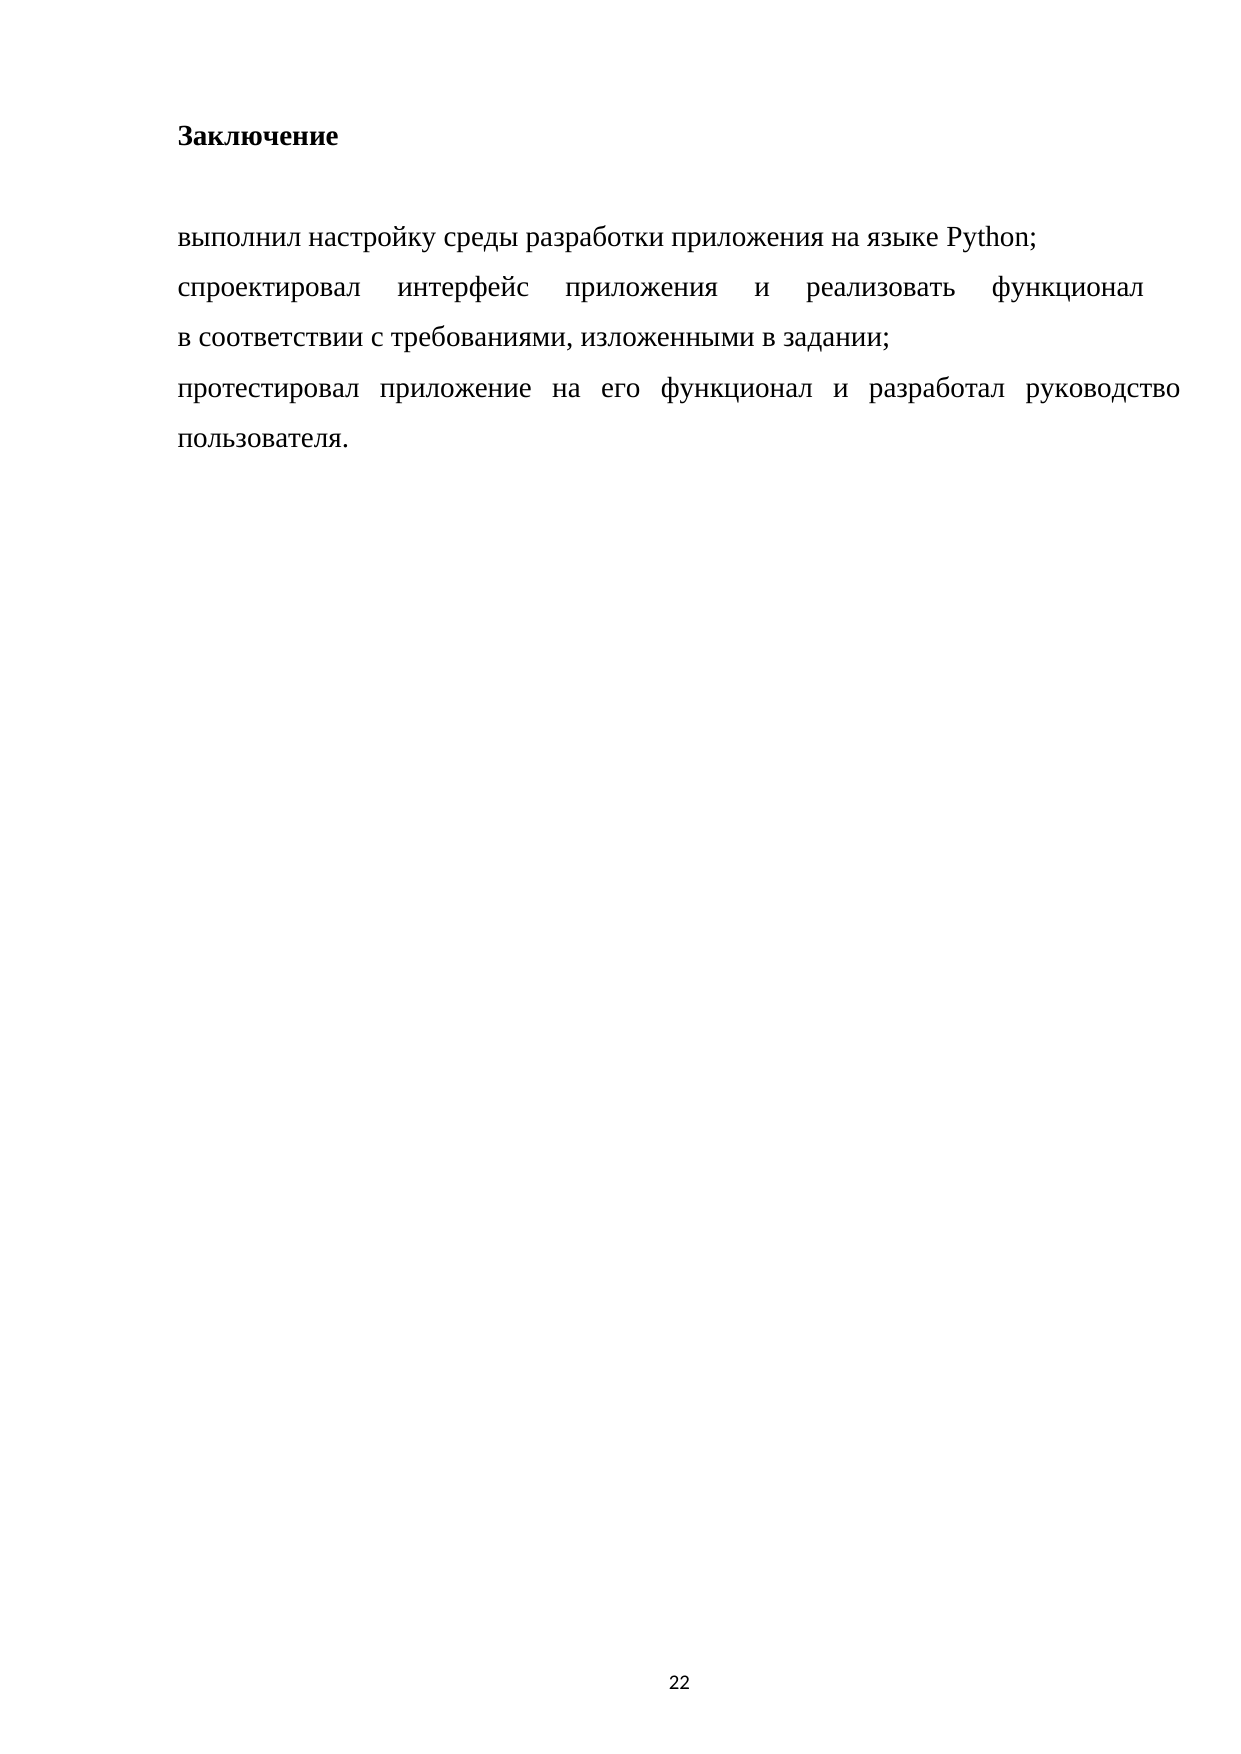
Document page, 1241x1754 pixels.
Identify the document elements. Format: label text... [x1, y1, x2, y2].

text протестировал приложение на его функционал и разработал руководство пользователя. [177, 370, 1181, 453]
text выполнил настройку среды разработки приложения на языке Python; [177, 219, 1181, 252]
text спроектировал интерфейс приложения и реализовать функционал в соответствии с требованиями, изложенными в задании; [177, 269, 1181, 353]
subtitle Заключение [177, 118, 1181, 152]
